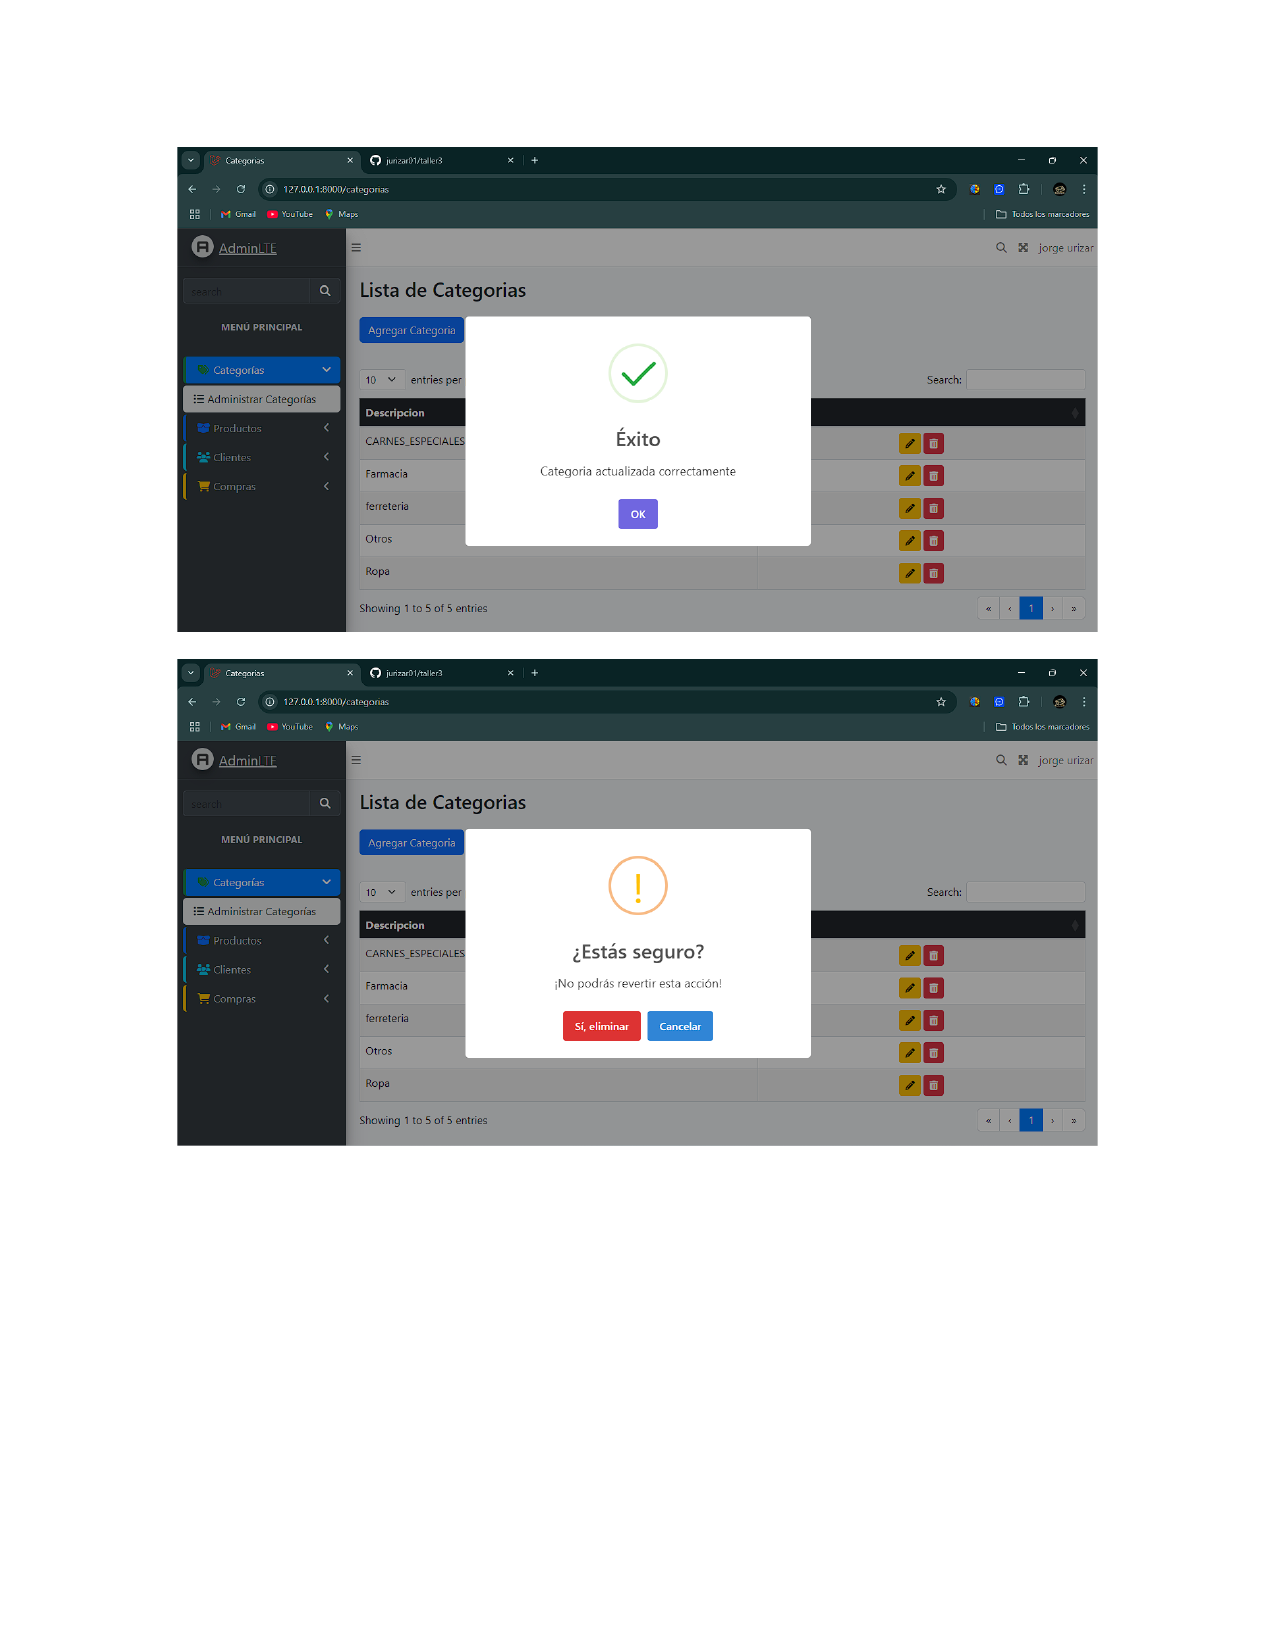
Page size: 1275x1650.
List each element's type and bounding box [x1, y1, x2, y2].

picture [177, 659, 1098, 1146]
picture [177, 147, 1098, 632]
